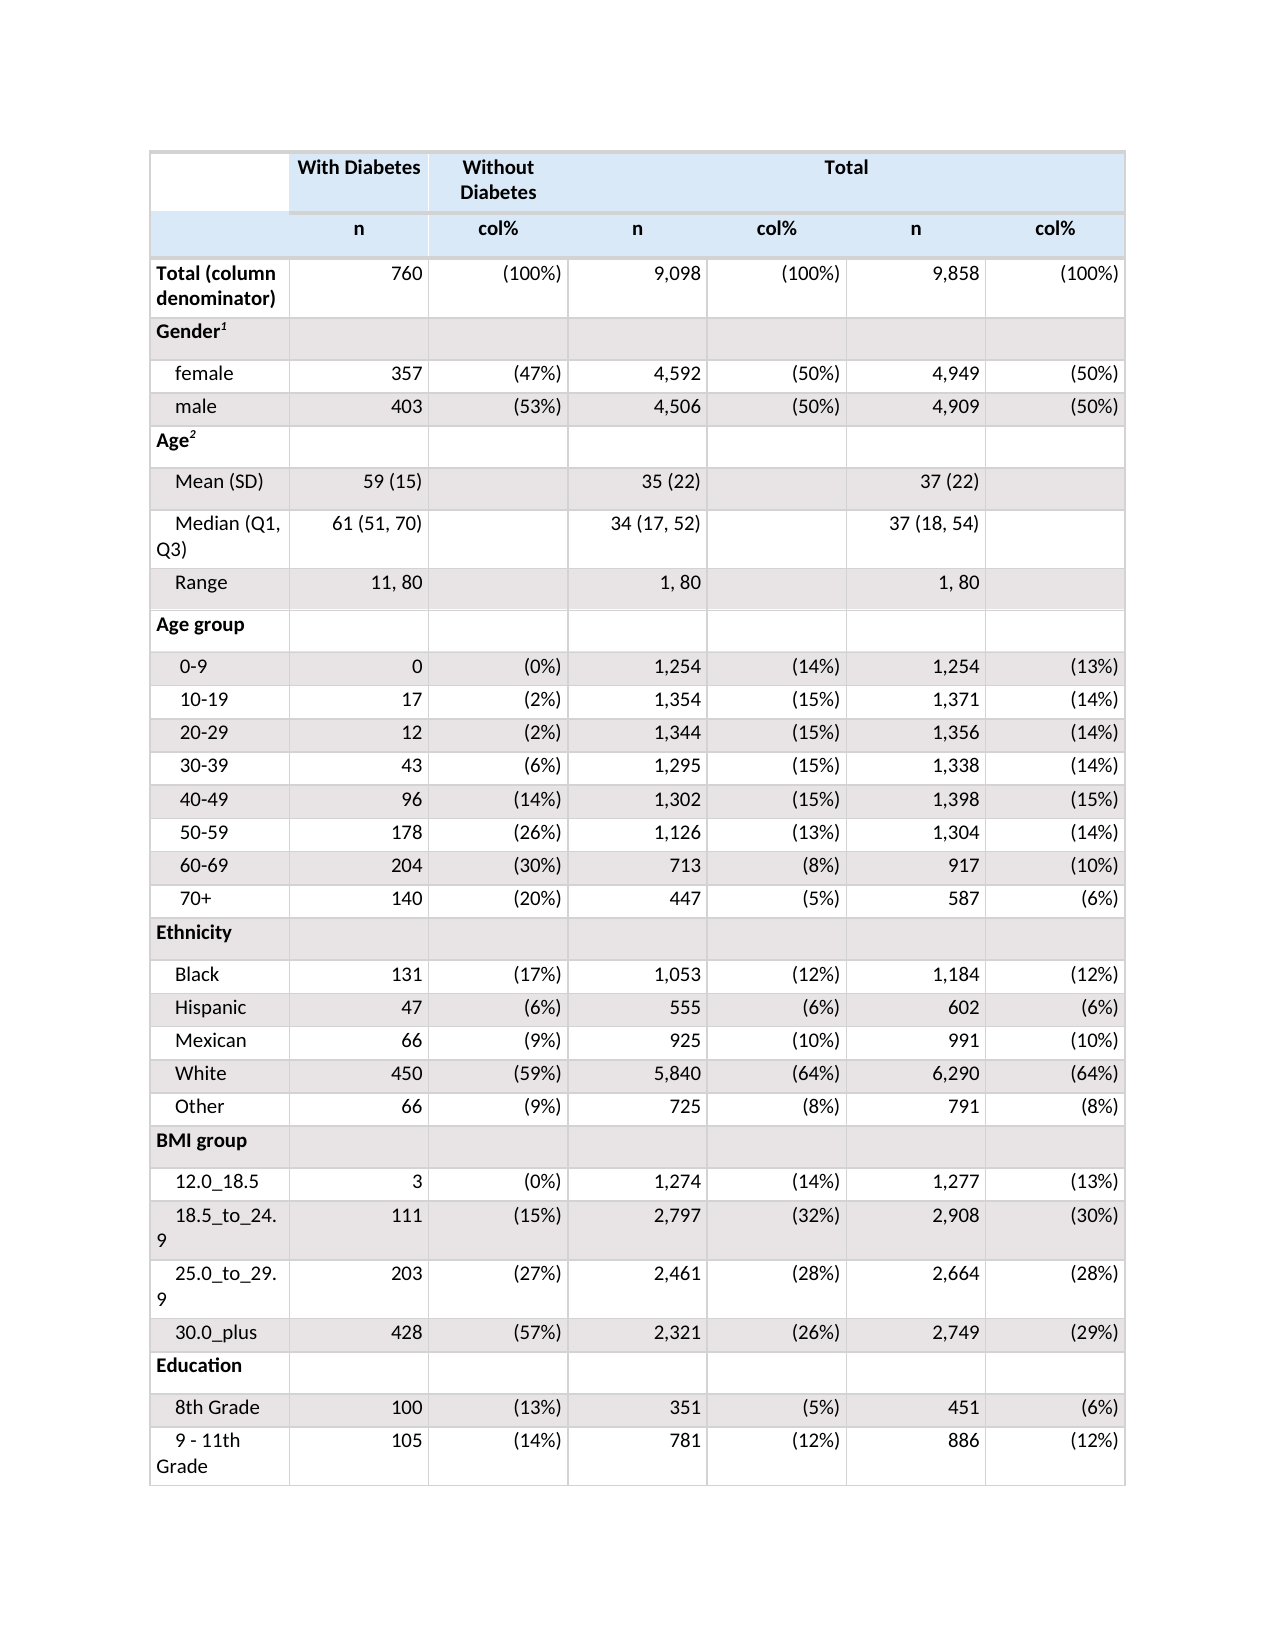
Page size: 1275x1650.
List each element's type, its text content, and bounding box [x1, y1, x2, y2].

table_cell (10%) [708, 1027, 846, 1059]
table_cell 1,344 [569, 720, 706, 751]
table_cell (30%) [986, 1202, 1124, 1259]
table_cell 1,302 [569, 786, 706, 818]
table_header [151, 154, 289, 211]
table_cell 587 [847, 886, 985, 917]
table_cell 0 [290, 653, 428, 685]
table_cell 1,053 [569, 961, 706, 992]
table_cell [708, 1353, 846, 1393]
table_cell 991 [847, 1027, 985, 1059]
table_cell [429, 1353, 567, 1393]
table_cell [429, 569, 567, 609]
table_cell female [151, 361, 289, 392]
table_cell (28%) [708, 1261, 846, 1318]
table_cell 37 (18, 54) [847, 511, 985, 568]
table_cell (2%) [429, 720, 567, 751]
table_cell 1,371 [847, 686, 985, 718]
table_cell (0%) [429, 1169, 567, 1200]
table_cell 4,909 [847, 394, 985, 425]
table_cell 35 (22) [569, 469, 706, 509]
table_cell [986, 569, 1124, 609]
table_cell 450 [290, 1061, 428, 1092]
table_cell (0%) [429, 653, 567, 685]
table_header Without Diabetes [429, 154, 568, 211]
table_cell 4,592 [569, 361, 706, 392]
table_cell (15%) [708, 720, 846, 751]
table_cell [986, 1353, 1124, 1393]
table_cell (15%) [708, 753, 846, 784]
table_cell (6%) [986, 1395, 1124, 1426]
table_cell 5,840 [569, 1061, 706, 1092]
table_cell (5%) [708, 1395, 846, 1426]
table_cell (100%) [708, 260, 846, 317]
table_cell 66 [290, 1027, 428, 1059]
table_cell (28%) [986, 1261, 1124, 1318]
table_cell 1,354 [569, 686, 706, 718]
table_cell [569, 611, 706, 651]
table_cell 2,461 [569, 1261, 706, 1318]
table_cell 12.0_18.5 [151, 1169, 289, 1200]
table_cell 4,506 [569, 394, 706, 425]
table_cell 1,398 [847, 786, 985, 818]
table_cell 50-59 [151, 819, 289, 851]
table_cell 111 [290, 1202, 428, 1259]
table_cell White [151, 1061, 289, 1092]
table_cell [569, 1127, 706, 1167]
table_cell Education [151, 1353, 289, 1393]
table_cell [429, 611, 567, 651]
table_cell [986, 611, 1124, 651]
table_cell (8%) [708, 1094, 846, 1125]
table_cell (8%) [708, 852, 846, 884]
table_cell 17 [290, 686, 428, 718]
table_cell [290, 319, 428, 359]
table_cell 1,274 [569, 1169, 706, 1200]
table_cell (6%) [429, 994, 567, 1026]
table_cell [847, 427, 985, 467]
table_cell (14%) [986, 819, 1124, 851]
table_cell Gender1 [151, 319, 289, 359]
table_cell 1,356 [847, 720, 985, 751]
table_cell (14%) [429, 1428, 567, 1485]
table_cell (9%) [429, 1094, 567, 1125]
table_cell Age group [151, 611, 289, 651]
table_cell 178 [290, 819, 428, 851]
table_cell [847, 1127, 985, 1167]
table_cell (100%) [429, 260, 567, 317]
table_cell 18.5_to_24.9 [151, 1202, 289, 1259]
table_cell (8%) [986, 1094, 1124, 1125]
table_cell (20%) [429, 886, 567, 917]
table_cell 3 [290, 1169, 428, 1200]
table_cell 43 [290, 753, 428, 784]
table_cell (27%) [429, 1261, 567, 1318]
table_cell 37 (22) [847, 469, 985, 509]
table_cell 1,254 [569, 653, 706, 685]
table_cell (100%) [986, 260, 1124, 317]
table_cell [708, 469, 846, 509]
table_cell [986, 427, 1124, 467]
table_cell 1,295 [569, 753, 706, 784]
table_cell (50%) [708, 394, 846, 425]
table_cell 47 [290, 994, 428, 1026]
table_cell (14%) [986, 720, 1124, 751]
table_cell 602 [847, 994, 985, 1026]
table_cell col% [707, 215, 846, 256]
table_cell 2,321 [569, 1319, 706, 1351]
table_cell (6%) [986, 994, 1124, 1026]
table_cell (59%) [429, 1061, 567, 1092]
table_cell 1,254 [847, 653, 985, 685]
table_cell [708, 1127, 846, 1167]
table_cell (13%) [986, 653, 1124, 685]
table_cell Mean (SD) [151, 469, 289, 509]
table_cell 925 [569, 1027, 706, 1059]
table_cell 781 [569, 1428, 706, 1485]
table_cell [708, 611, 846, 651]
table_cell (30%) [429, 852, 567, 884]
table_cell 66 [290, 1094, 428, 1125]
table_cell (57%) [429, 1319, 567, 1351]
table_cell Total (column denominator) [151, 260, 289, 317]
table_cell (15%) [986, 786, 1124, 818]
table_cell [290, 1127, 428, 1167]
table_cell 0-9 [151, 653, 289, 685]
table_cell 403 [290, 394, 428, 425]
table_cell [429, 469, 567, 509]
table_cell 40-49 [151, 786, 289, 818]
table_cell [708, 569, 846, 609]
table_cell (5%) [708, 886, 846, 917]
table_cell (12%) [986, 961, 1124, 992]
table_cell [986, 919, 1124, 959]
table_cell (15%) [708, 686, 846, 718]
table_cell (50%) [708, 361, 846, 392]
table_cell (14%) [986, 686, 1124, 718]
table_cell 100 [290, 1395, 428, 1426]
table_cell Age2 [151, 427, 289, 467]
table_cell 351 [569, 1395, 706, 1426]
table_cell n [568, 215, 707, 256]
table_cell [708, 427, 846, 467]
table_cell [986, 1127, 1124, 1167]
table_cell 447 [569, 886, 706, 917]
table_cell Mexican [151, 1027, 289, 1059]
table_cell Ethnicity [151, 919, 289, 959]
table_cell 1,304 [847, 819, 985, 851]
table_cell [429, 511, 567, 568]
table_cell [986, 319, 1124, 359]
table_cell 760 [290, 260, 428, 317]
table_cell [290, 427, 428, 467]
table_cell 6,290 [847, 1061, 985, 1092]
table_cell (6%) [708, 994, 846, 1026]
table_cell (13%) [986, 1169, 1124, 1200]
table_cell Median (Q1, Q3) [151, 511, 289, 568]
table_cell [847, 919, 985, 959]
table_cell (64%) [986, 1061, 1124, 1092]
table_cell Range [151, 569, 289, 609]
table_cell 9 - 11th Grade [151, 1428, 289, 1485]
table_cell (26%) [708, 1319, 846, 1351]
table_cell 1,277 [847, 1169, 985, 1200]
table_cell (50%) [986, 361, 1124, 392]
table_cell (12%) [708, 961, 846, 992]
table_cell [569, 319, 706, 359]
table_cell 1,184 [847, 961, 985, 992]
table_cell (9%) [429, 1027, 567, 1059]
table_cell [708, 319, 846, 359]
table_cell 2,664 [847, 1261, 985, 1318]
table_cell (15%) [708, 786, 846, 818]
table_cell 713 [569, 852, 706, 884]
table_cell (12%) [708, 1428, 846, 1485]
table_cell 917 [847, 852, 985, 884]
table_cell 451 [847, 1395, 985, 1426]
table_cell [569, 427, 706, 467]
table_cell (15%) [429, 1202, 567, 1259]
table_cell [290, 611, 428, 651]
table_cell [708, 919, 846, 959]
table_cell 8th Grade [151, 1395, 289, 1426]
table_cell 61 (51, 70) [290, 511, 428, 568]
table_cell 2,749 [847, 1319, 985, 1351]
table_cell 10-19 [151, 686, 289, 718]
table_cell (6%) [429, 753, 567, 784]
table_cell (53%) [429, 394, 567, 425]
table_cell (14%) [429, 786, 567, 818]
table_cell (6%) [986, 886, 1124, 917]
table_cell 30.0_plus [151, 1319, 289, 1351]
table_cell 34 (17, 52) [569, 511, 706, 568]
table_cell 2,797 [569, 1202, 706, 1259]
table_cell 1, 80 [847, 569, 985, 609]
table_cell (12%) [986, 1428, 1124, 1485]
table_cell (13%) [429, 1395, 567, 1426]
table_cell [429, 1127, 567, 1167]
table_header Total [568, 154, 1124, 211]
table_cell (26%) [429, 819, 567, 851]
table_cell 357 [290, 361, 428, 392]
table_cell [290, 919, 428, 959]
table_cell col% [429, 215, 568, 256]
table_cell (14%) [708, 653, 846, 685]
table_cell [569, 1353, 706, 1393]
table_cell (29%) [986, 1319, 1124, 1351]
table_cell 131 [290, 961, 428, 992]
table_cell male [151, 394, 289, 425]
table_cell 203 [290, 1261, 428, 1318]
table_cell (32%) [708, 1202, 846, 1259]
table_cell 60-69 [151, 852, 289, 884]
table_cell (14%) [986, 753, 1124, 784]
table_cell (17%) [429, 961, 567, 992]
table_cell n [289, 215, 428, 256]
table_cell 204 [290, 852, 428, 884]
table_cell 96 [290, 786, 428, 818]
table_cell 428 [290, 1319, 428, 1351]
table_cell [429, 427, 567, 467]
table_cell [847, 1353, 985, 1393]
table_cell col% [986, 215, 1124, 256]
table_cell Black [151, 961, 289, 992]
table_cell BMI group [151, 1127, 289, 1167]
table_cell 140 [290, 886, 428, 917]
table_cell [986, 469, 1124, 509]
table_cell (2%) [429, 686, 567, 718]
table_cell 555 [569, 994, 706, 1026]
table_cell (50%) [986, 394, 1124, 425]
table_cell (10%) [986, 852, 1124, 884]
table_cell (13%) [708, 819, 846, 851]
table_cell [986, 511, 1124, 568]
table_cell (10%) [986, 1027, 1124, 1059]
table_cell (14%) [708, 1169, 846, 1200]
table_cell (47%) [429, 361, 567, 392]
table_cell 59 (15) [290, 469, 428, 509]
table_cell 9,098 [569, 260, 706, 317]
table_cell 30-39 [151, 753, 289, 784]
table_cell 9,858 [847, 260, 985, 317]
table_cell Hispanic [151, 994, 289, 1026]
table_cell 1,126 [569, 819, 706, 851]
table_cell 4,949 [847, 361, 985, 392]
table_cell 1, 80 [569, 569, 706, 609]
table_cell [290, 1353, 428, 1393]
table_cell [429, 319, 567, 359]
table_cell n [846, 215, 986, 256]
table_cell Other [151, 1094, 289, 1125]
table_cell 105 [290, 1428, 428, 1485]
table_cell 791 [847, 1094, 985, 1125]
table_cell [708, 511, 846, 568]
table_cell (64%) [708, 1061, 846, 1092]
table_cell 11, 80 [290, 569, 428, 609]
table_cell [847, 319, 985, 359]
table_cell 70+ [151, 886, 289, 917]
table_cell 725 [569, 1094, 706, 1125]
table_cell 12 [290, 720, 428, 751]
table_cell [429, 919, 567, 959]
table_header With Diabetes [289, 154, 428, 211]
table_cell 20-29 [151, 720, 289, 751]
table_cell 25.0_to_29.9 [151, 1261, 289, 1318]
table_cell [569, 919, 706, 959]
table_cell 1,338 [847, 753, 985, 784]
table_cell [151, 211, 289, 256]
table_cell 2,908 [847, 1202, 985, 1259]
table_cell 886 [847, 1428, 985, 1485]
table_cell [847, 611, 985, 651]
